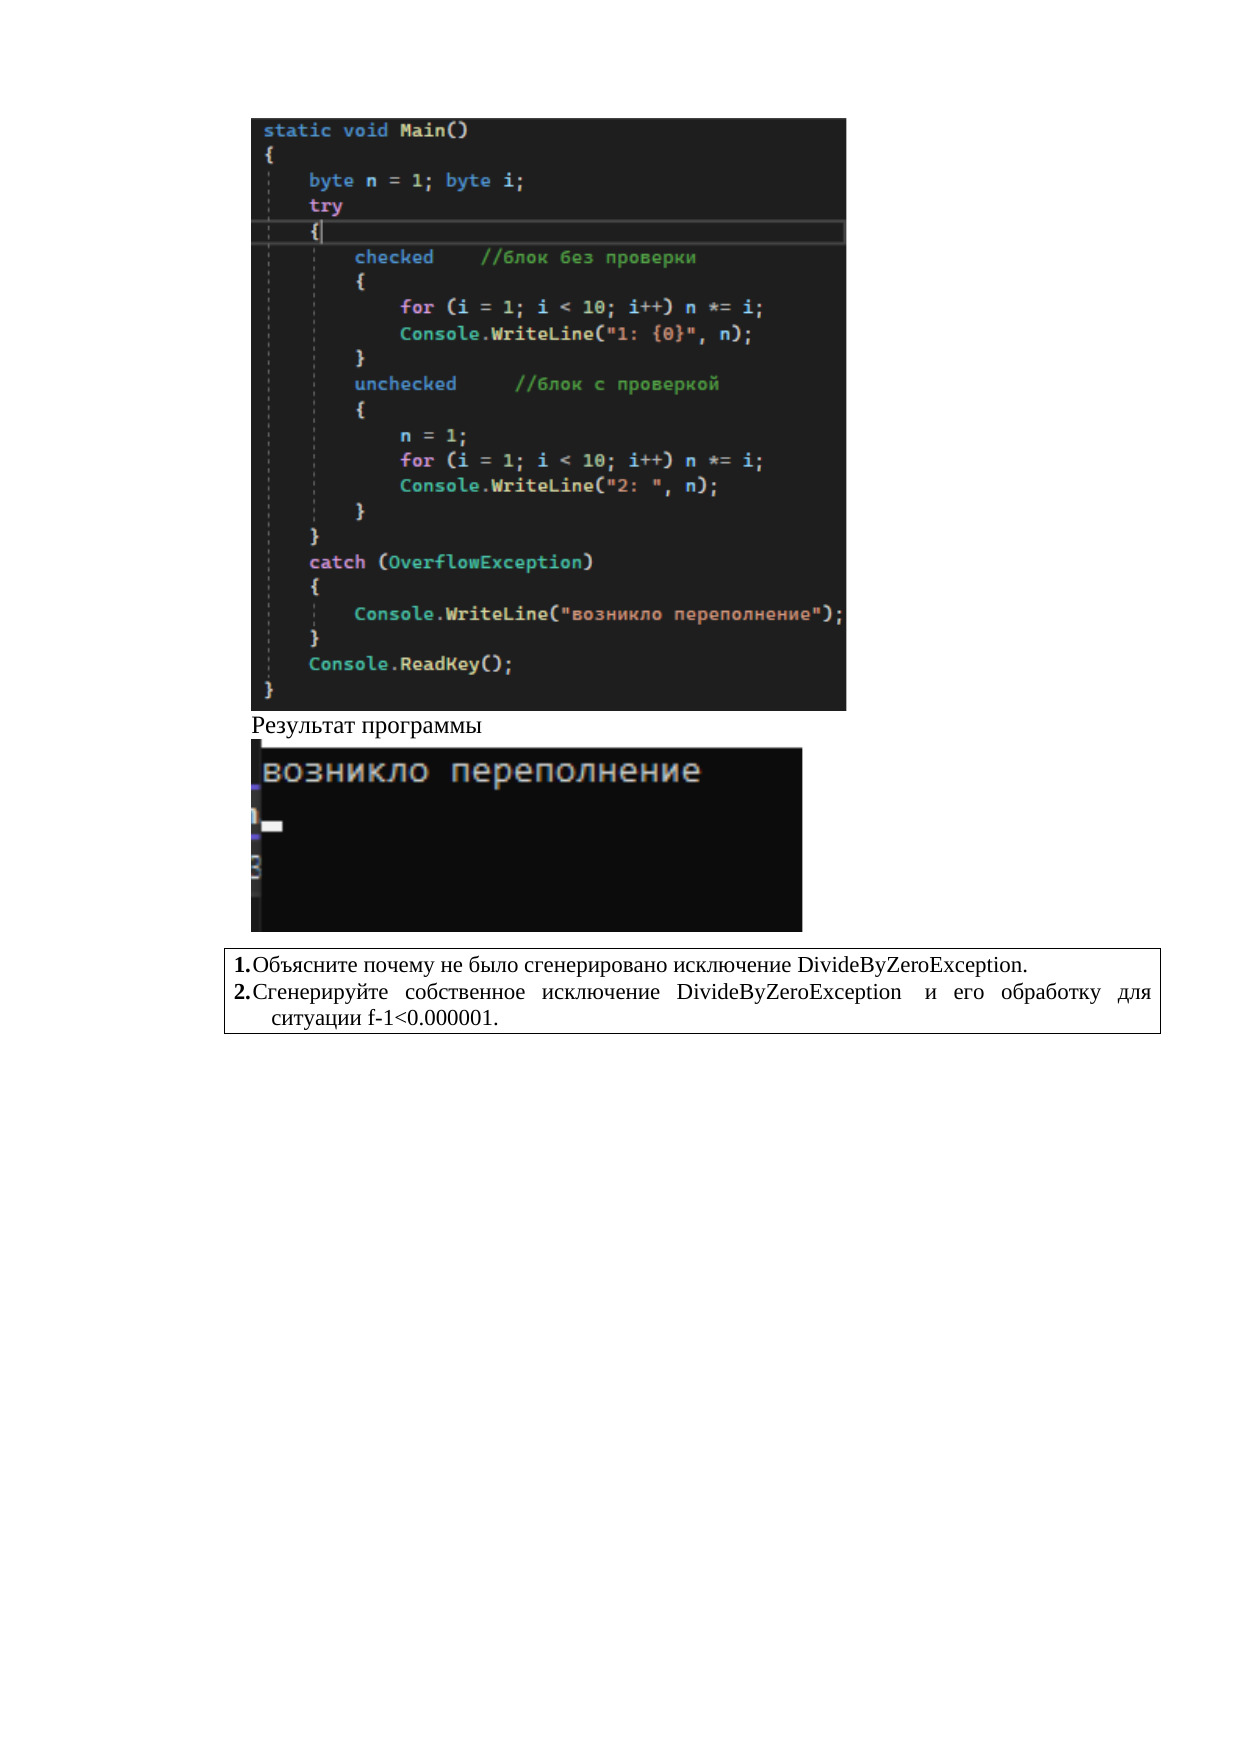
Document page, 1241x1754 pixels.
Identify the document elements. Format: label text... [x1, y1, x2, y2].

picture [251, 739, 803, 932]
list Сгенерируйте собственное исключение DivideByZeroException и его обработку для ситуации f-1<0.000001. [225, 978, 1160, 1033]
picture [251, 118, 847, 711]
text Результат программы [177, 710, 1152, 739]
list Объясните почему не было сгенерировано исключение DivideByZeroException. [225, 949, 1160, 978]
